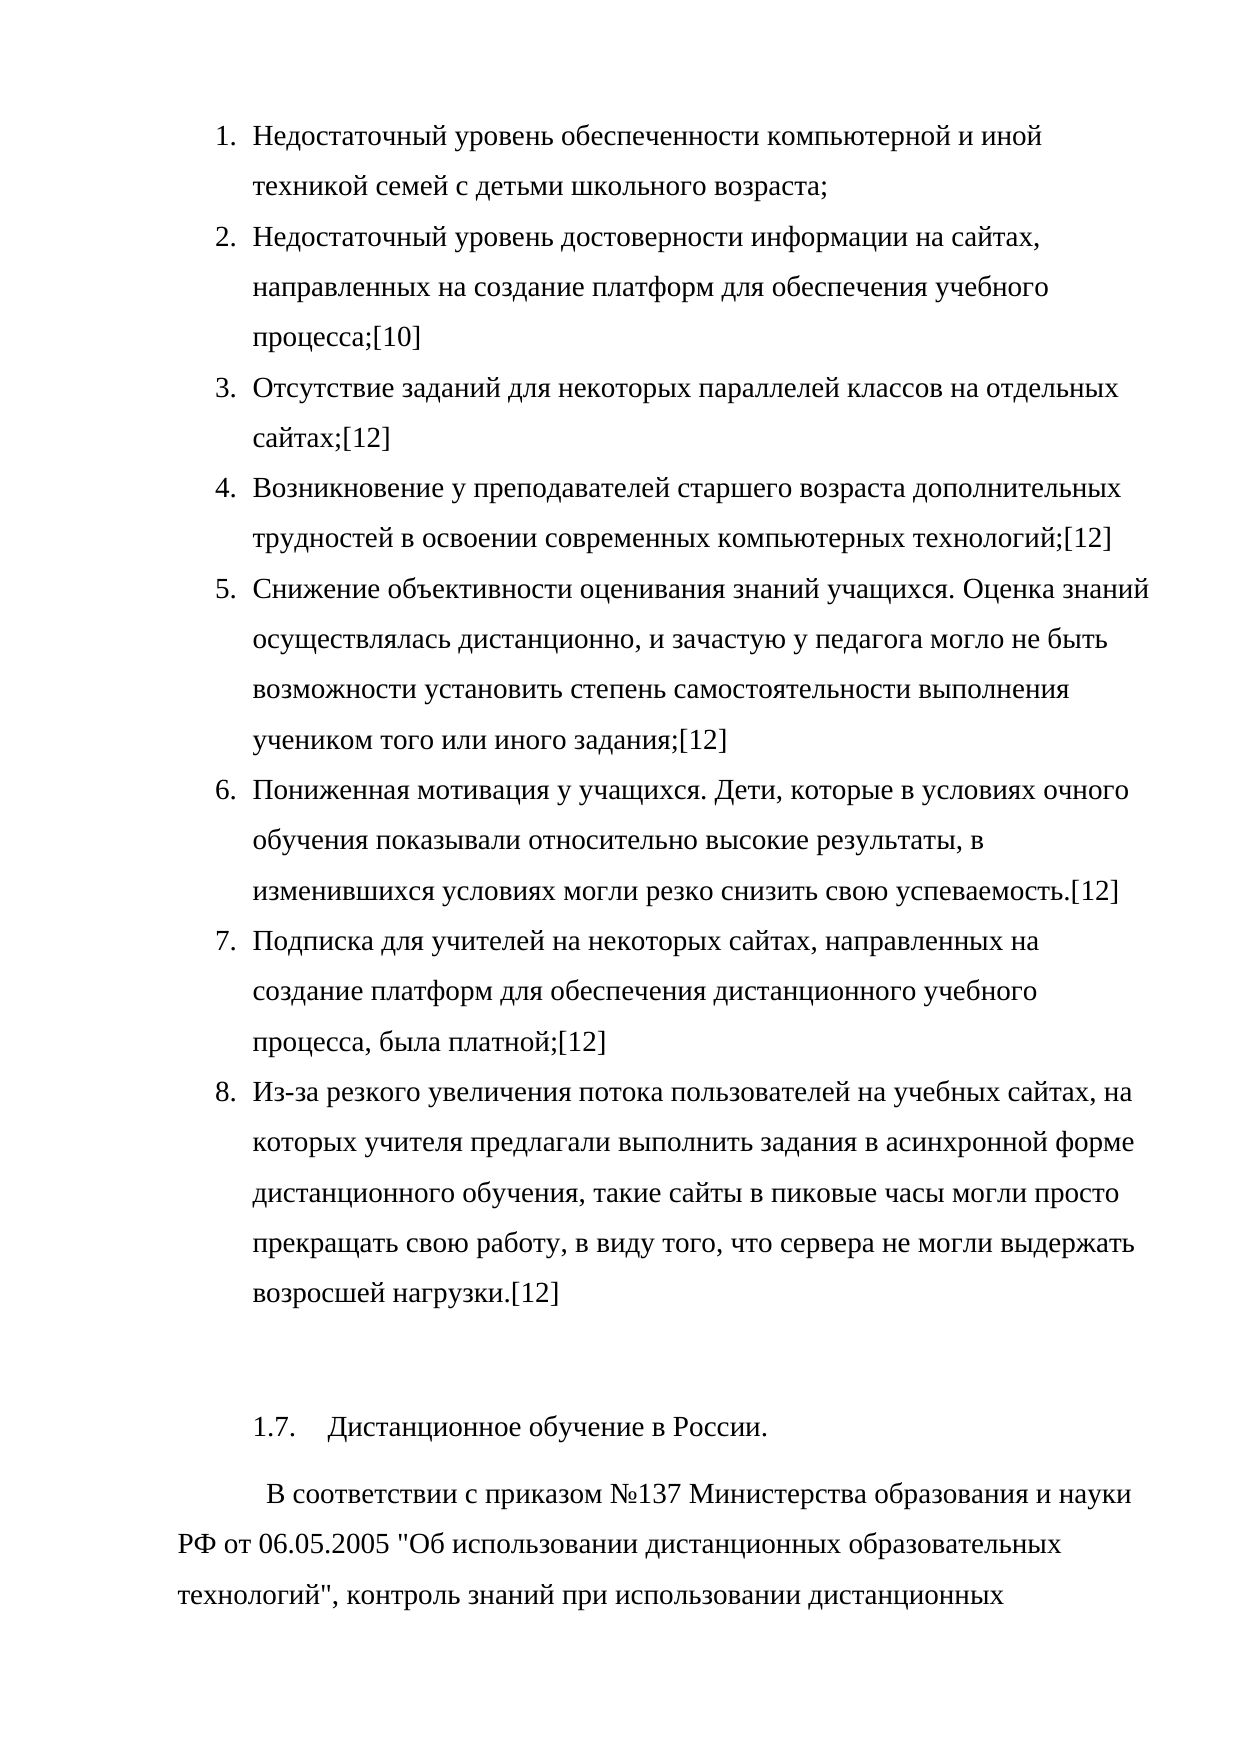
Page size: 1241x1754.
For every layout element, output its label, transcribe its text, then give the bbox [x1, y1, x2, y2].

list Из-за резкого увеличения потока пользователей на учебных сайтах, на которых учителя предлагали выполнить задания в асинхронной форме дистанционного обучения, такие сайты в пиковые часы могли просто прекращать свою работу, в виду того, что сервера не могли выдержать возросшей нагрузки.[12] [215, 1074, 1152, 1309]
list Дистанционное обучение в России. [252, 1409, 1152, 1443]
list Недостаточный уровень обеспеченности компьютерной и иной техникой семей с детьми школьного возраста; [215, 118, 1152, 202]
list Отсутствие заданий для некоторых параллелей классов на отдельных сайтах;[12] [215, 370, 1152, 453]
list Подписка для учителей на некоторых сайтах, направленных на создание платформ для обеспечения дистанционного учебного процесса, была платной;[12] [215, 923, 1152, 1057]
list Пониженная мотивация у учащихся. Дети, которые в условиях очного обучения показывали относительно высокие результаты, в изменившихся условиях могли резко снизить свою успеваемость.[12] [215, 772, 1152, 906]
list Возникновение у преподавателей старшего возраста дополнительных трудностей в освоении современных компьютерных технологий;[12] [215, 470, 1152, 554]
list Снижение объективности оценивания знаний учащихся. Оценка знаний осуществлялась дистанционно, и зачастую у педагога могло не быть возможности установить степень самостоятельности выполнения учеником того или иного задания;[12] [215, 571, 1152, 755]
list Недостаточный уровень достоверности информации на сайтах, направленных на создание платформ для обеспечения учебного процесса;[10] [215, 219, 1152, 353]
